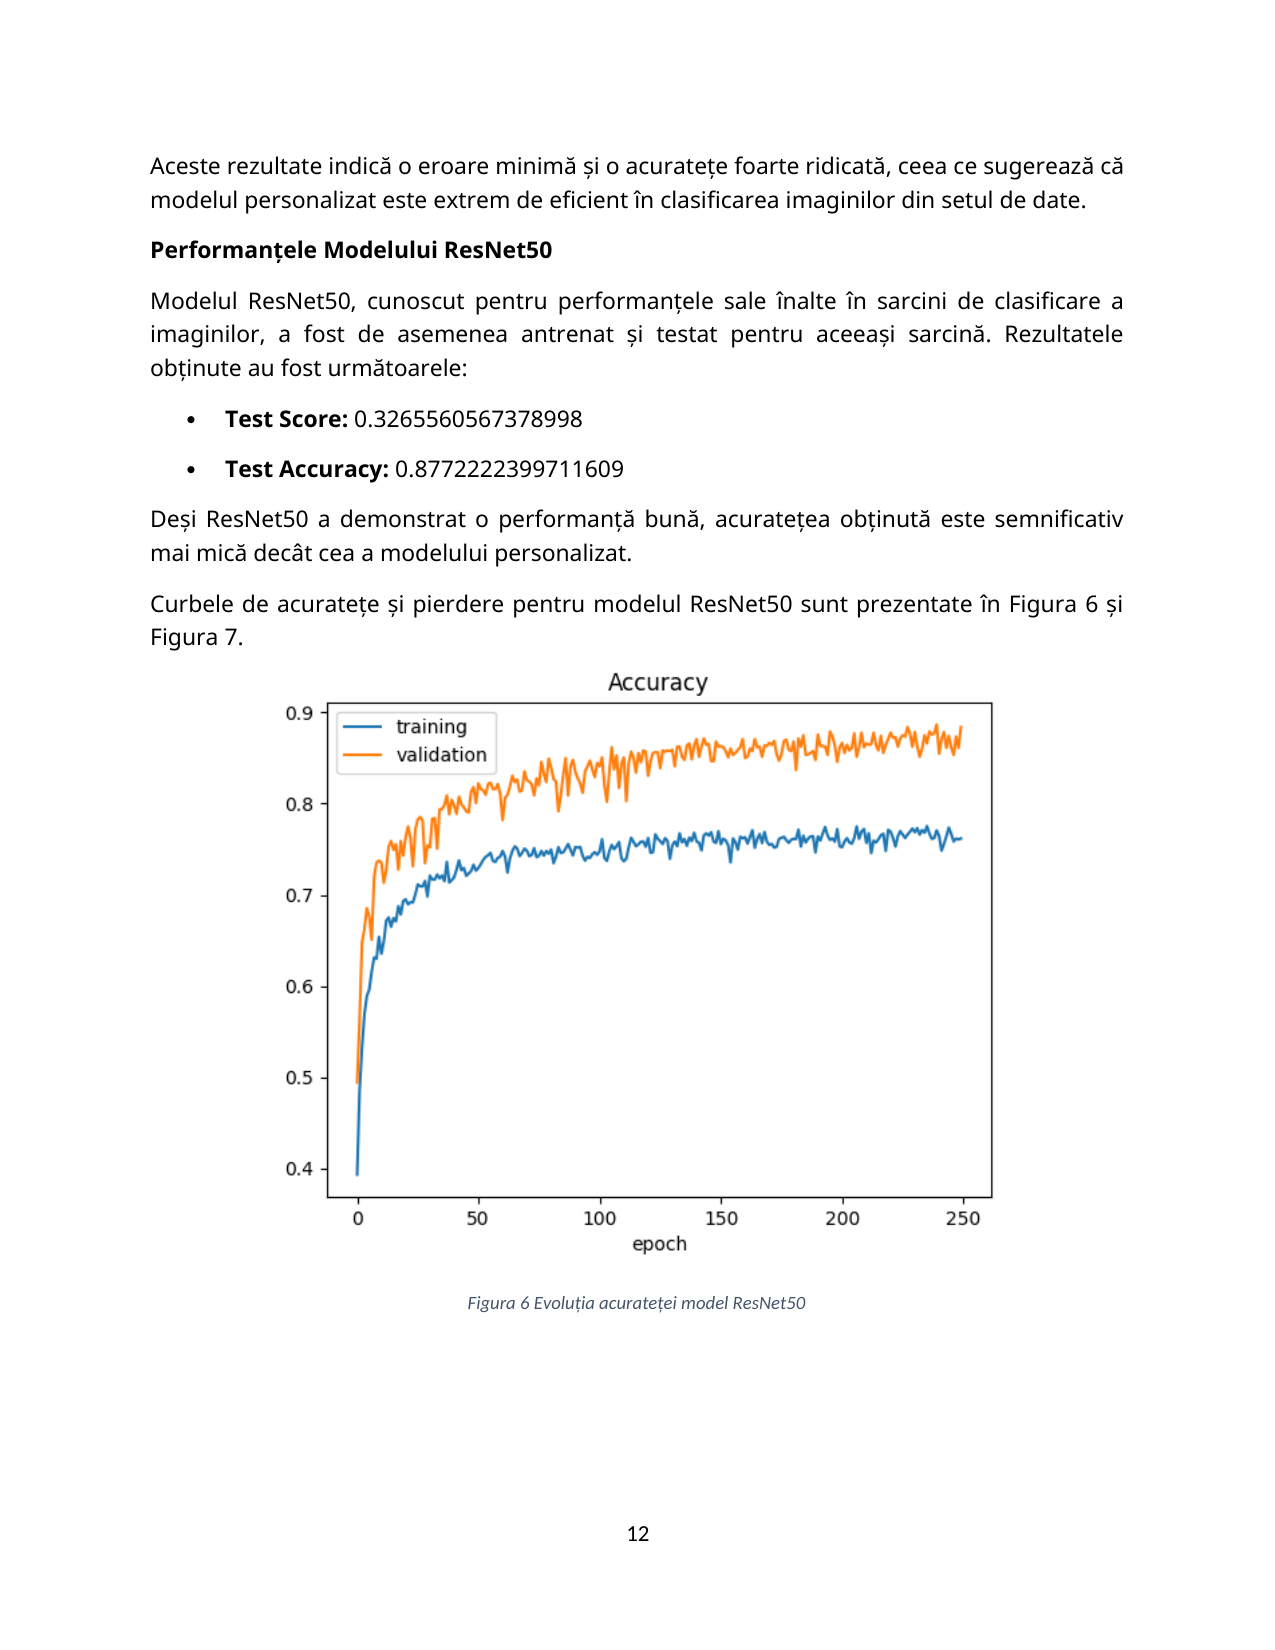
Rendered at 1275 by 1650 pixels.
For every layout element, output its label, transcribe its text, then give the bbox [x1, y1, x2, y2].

list Test Accuracy: 0.8772222399711609 [187, 453, 1125, 484]
list Test Score: 0.3265560567378998 [187, 402, 1125, 434]
text Figura 6 Evoluția acurateței model ResNet50 [150, 1291, 1125, 1314]
text Aceste rezultate indică o eroare minimă și o acuratețe foarte ridicată, ceea ce sugerează că modelul personalizat este extrem de eficient în clasificarea imaginilor din setul de date. [150, 150, 1125, 215]
picture [273, 671, 1002, 1268]
text Performanțele Modelului ResNet50 [150, 234, 1125, 265]
text Modelul ResNet50, cunoscut pentru performanțele sale înalte în sarcini de clasificare a imaginilor, a fost de asemenea antrenat și testat pentru aceeași sarcină. Rezultatele obținute au fost următoarele: [150, 284, 1125, 383]
text Curbele de acuratețe și pierdere pentru modelul ResNet50 sunt prezentate în Figura 6 și Figura 7. [150, 587, 1125, 652]
text Deși ResNet50 a demonstrat o performanță bună, acuratețea obținută este semnificativ mai mică decât cea a modelului personalizat. [150, 503, 1125, 568]
